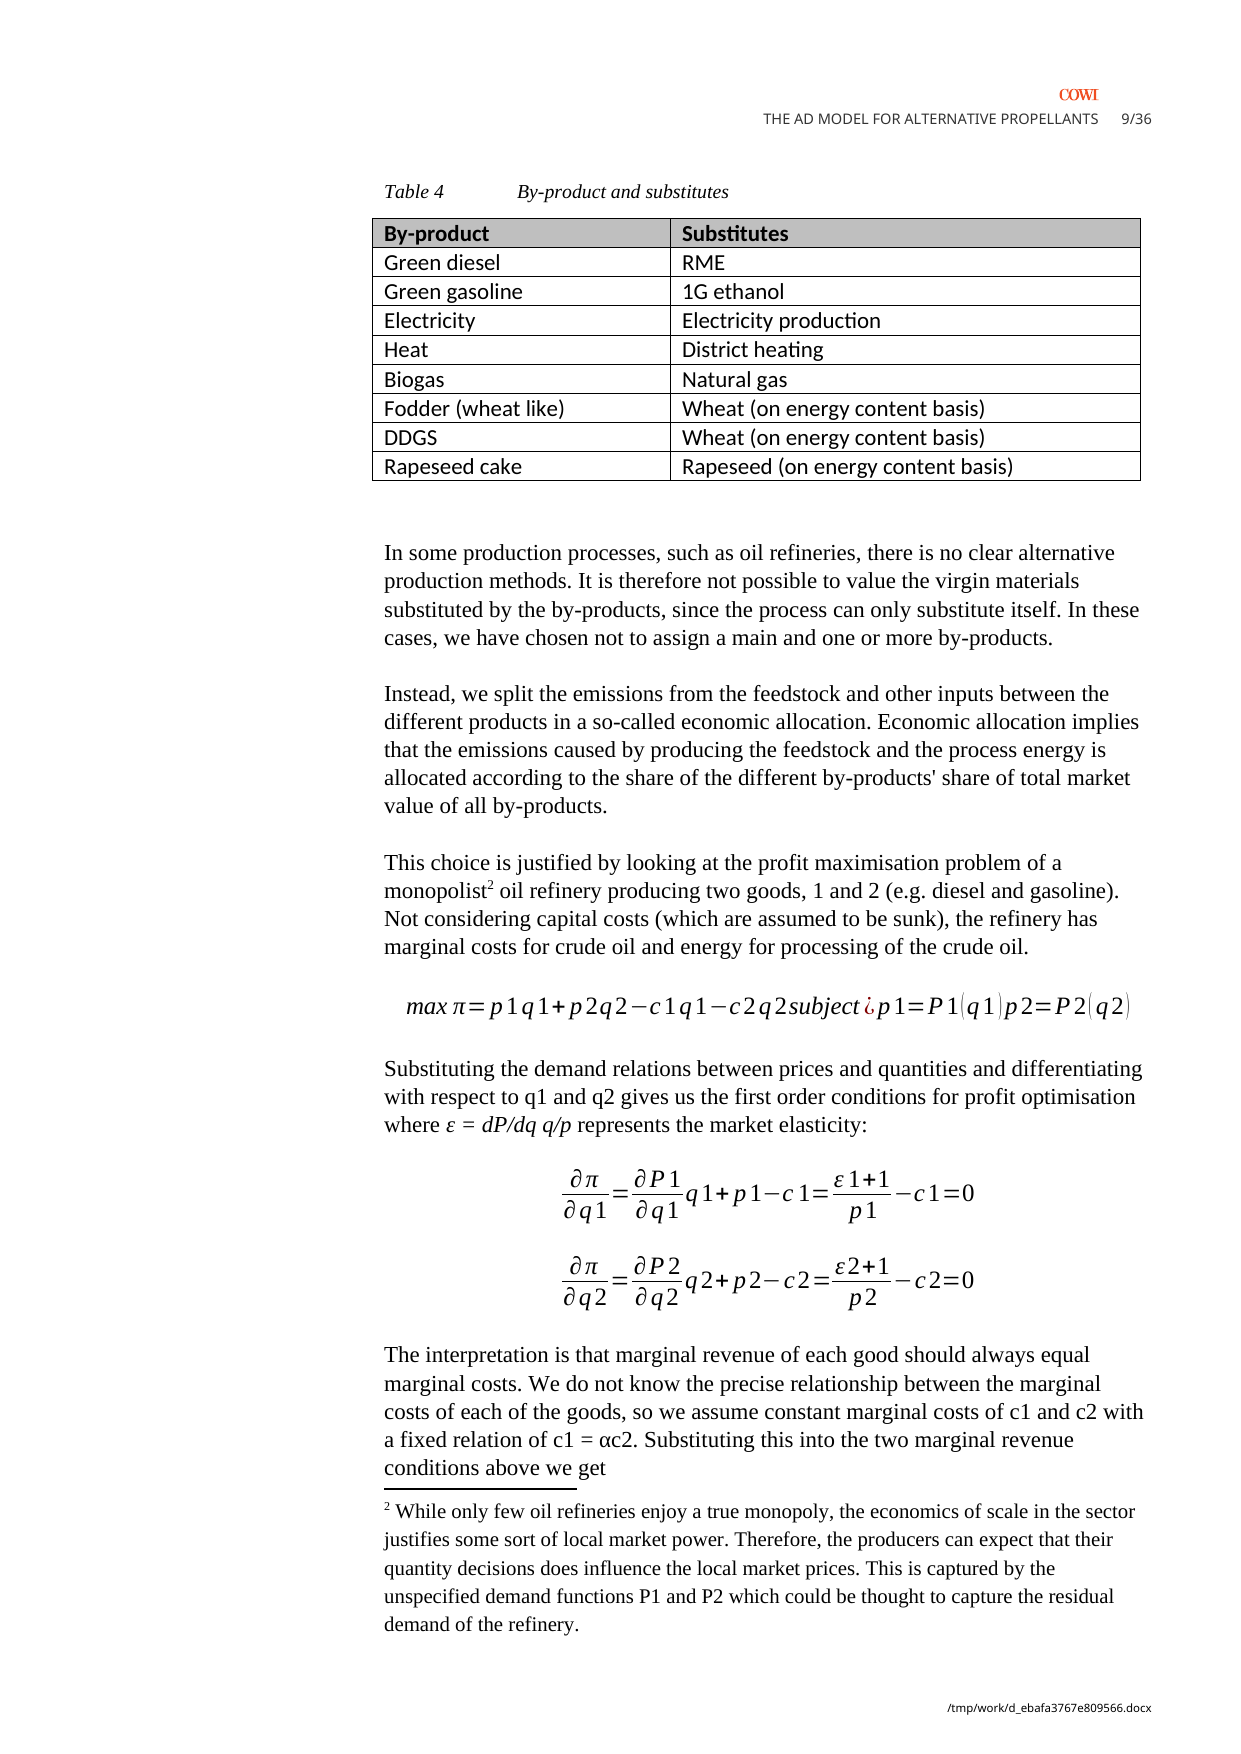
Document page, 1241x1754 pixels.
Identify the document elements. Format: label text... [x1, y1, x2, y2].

table_cell Heat [373, 336, 670, 364]
table_cell District heating [671, 336, 1140, 364]
table_header By-product [373, 219, 670, 247]
table_cell Rapeseed (on energy content basis) [671, 452, 1140, 480]
table_cell DDGS [373, 423, 670, 451]
text This choice is justified by looking at the profit maximisation problem of a monopolist oil refinery producing two goods, 1 and 2 (e.g. diesel and gasoline). Not considering capital costs (which are assumed to be sunk), the refinery has marginal costs for crude oil and energy for processing of the crude oil. [384, 847, 1152, 959]
text In some production processes, such as oil refineries, there is no clear alternative production methods. It is therefore not possible to value the virgin materials substituted by the by-products, since the process can only substitute itself. In these cases, we have chosen not to assign a main and one or more by-products. [384, 538, 1152, 650]
table_cell Biogas [373, 365, 670, 393]
table_cell Wheat (on energy content basis) [671, 394, 1140, 422]
table_cell Green gasoline [373, 277, 670, 305]
text Instead, we split the emissions from the feedstock and other inputs between the different products in a so-called economic allocation. Economic allocation implies that the emissions caused by producing the feedstock and the process energy is allocated according to the share of the different by-products' share of total market value of all by-products. [384, 678, 1152, 819]
table_cell Rapeseed cake [373, 452, 670, 480]
table_cell Natural gas [671, 365, 1140, 393]
text Substituting the demand relations between prices and quantities and differentiating with respect to q1 and q2 gives us the first order conditions for profit optimisation where ε = dP/dq q/p represents the market elasticity: [384, 1053, 1152, 1137]
table_header Substitutes [671, 219, 1140, 247]
text The interpretation is that marginal revenue of each good should always equal marginal costs. We do not know the precise relationship between the marginal costs of each of the goods, so we assume constant marginal costs of c1 and c2 with a fixed relation of c1 = αc2. Substituting this into the two marginal revenue conditions above we get [384, 1340, 1152, 1480]
table_cell Electricity [373, 306, 670, 334]
table_cell Green diesel [373, 248, 670, 276]
text Table 4 By-product and substitutes [384, 177, 1152, 203]
table_cell Fodder (wheat like) [373, 394, 670, 422]
table_cell Electricity production [671, 306, 1140, 334]
table_cell RME [671, 248, 1140, 276]
table_cell Wheat (on energy content basis) [671, 423, 1140, 451]
table_cell 1G ethanol [671, 277, 1140, 305]
